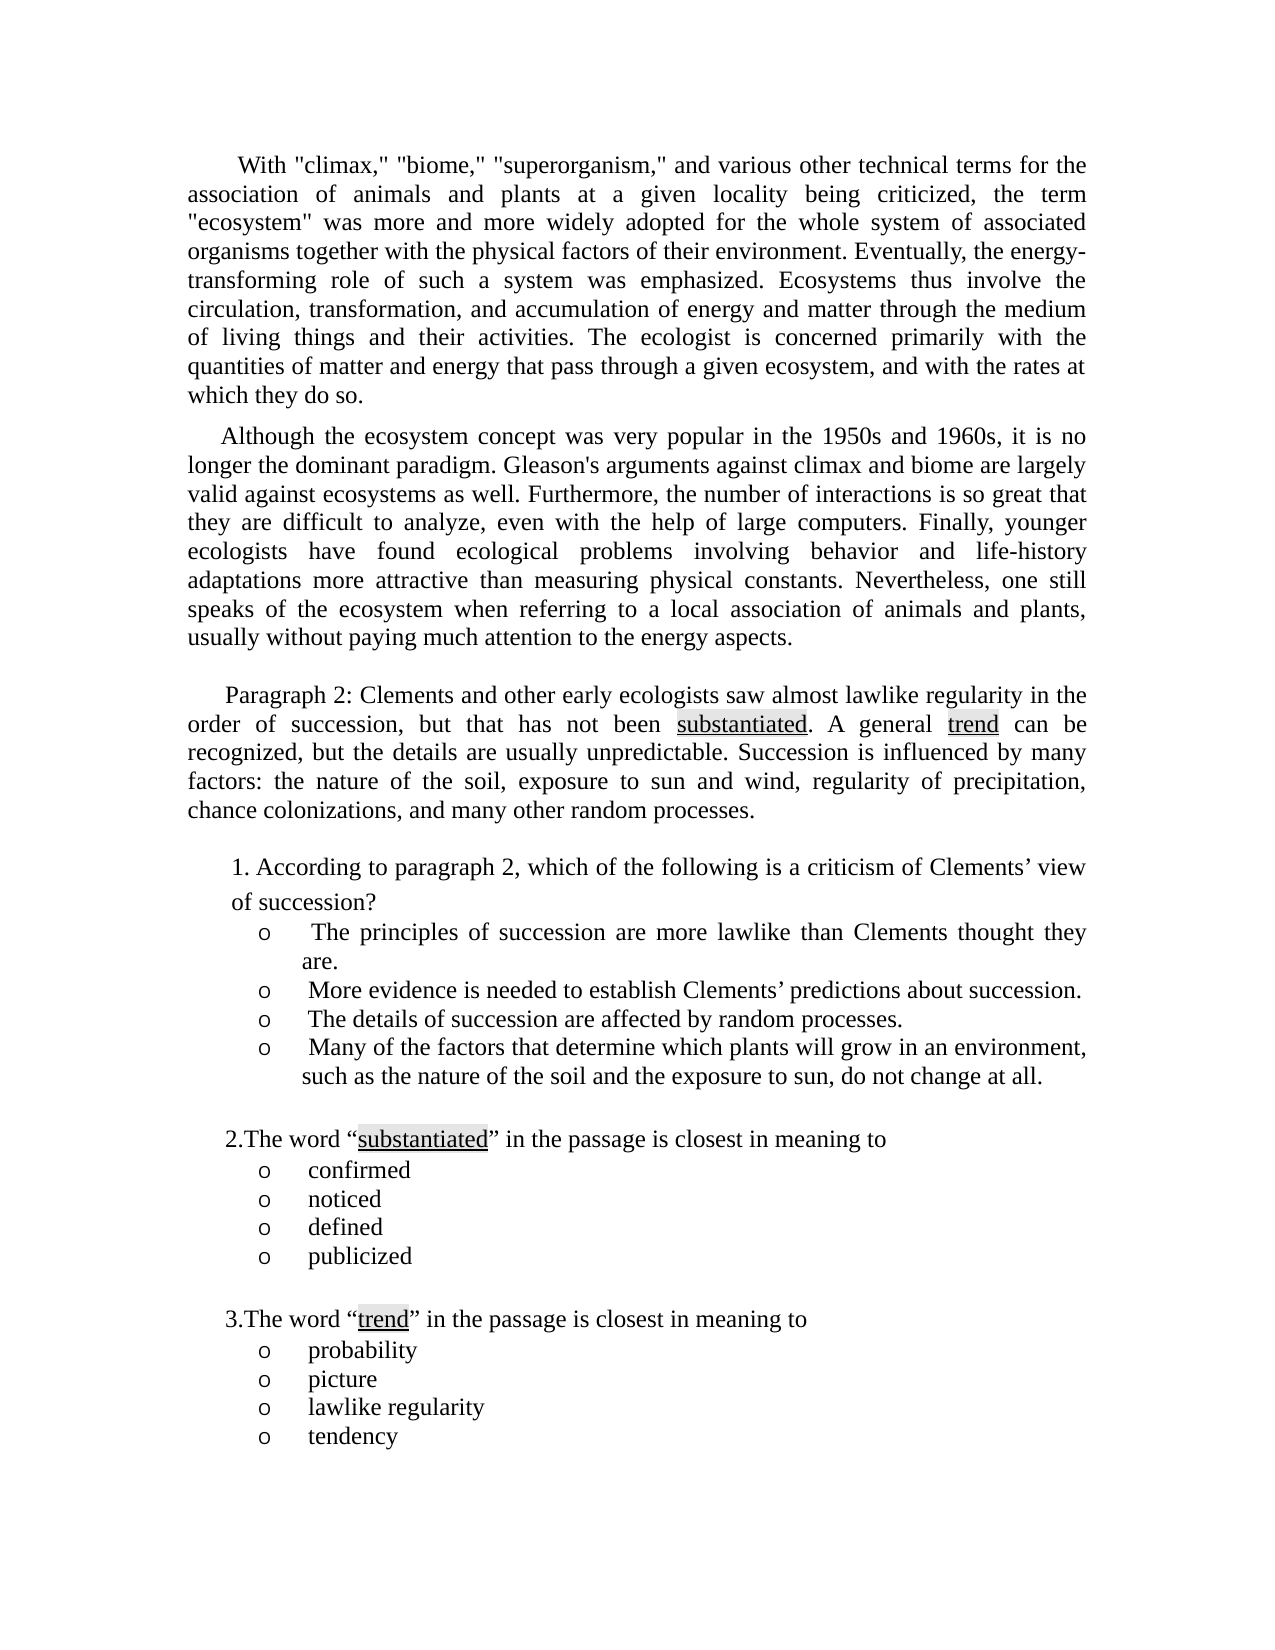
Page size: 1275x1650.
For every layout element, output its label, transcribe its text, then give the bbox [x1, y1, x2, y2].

list tendency [258, 1421, 1087, 1450]
text 1. According to paragraph 2, which of the following is a criticism of Clements’ view of succession?（3） [231, 852, 1087, 917]
text Paragraph 2: Clements and other early ecologists saw almost lawlike regularity in the order of succession, but that has not been substantiated. A general trend can be recognized, but the details are usually unpredictable. Succession is influenced by many factors: the nature of the soil, exposure to sun and wind, regularity of precipitation, chance colonizations, and many other random processes. [187, 680, 1087, 824]
list The principles of succession are more lawlike than Clements thought they are. [258, 917, 1087, 975]
text 3.The word “trend” in the passage is closest in meaning to （4） [225, 1299, 1087, 1335]
text With "climax," "biome," "superorganism," and various other technical terms for the association of animals and plants at a given locality being criticized, the term "ecosystem" was more and more widely adopted for the whole system of associated organisms together with the physical factors of their environment. Eventually, the energy-transforming role of such a system was emphasized. Ecosystems thus involve the circulation, transformation, and accumulation of energy and matter through the medium of living things and their activities. The ecologist is concerned primarily with the quantities of matter and energy that pass through a given ecosystem, and with the rates at which they do so. [187, 150, 1087, 409]
list publicized [258, 1241, 1087, 1270]
text Although the ecosystem concept was very popular in the 1950s and 1960s, it is no longer the dominant paradigm. Gleason's arguments against climax and biome are largely valid against ecosystems as well. Furthermore, the number of interactions is so great that they are difficult to analyze, even with the help of large computers. Finally, younger ecologists have found ecological problems involving behavior and life-history adaptations more attractive than measuring physical constants. Nevertheless, one still speaks of the ecosystem when referring to a local association of animals and plants, usually without paying much attention to the energy aspects. [187, 421, 1087, 651]
list picture [258, 1364, 1087, 1392]
list noticed [258, 1184, 1087, 1212]
list probability [258, 1335, 1087, 1364]
text 2.The word “substantiated” in the passage is closest in meaning to （1） [225, 1119, 1087, 1155]
list The details of succession are affected by random processes. [258, 1004, 1087, 1032]
list defined [258, 1212, 1087, 1241]
list Many of the factors that determine which plants will grow in an environment, such as the nature of the soil and the exposure to sun, do not change at all. [258, 1032, 1087, 1090]
list More evidence is needed to establish Clements’ predictions about succession. [258, 975, 1087, 1004]
list lawlike regularity [258, 1392, 1087, 1421]
list confirmed [258, 1155, 1087, 1184]
